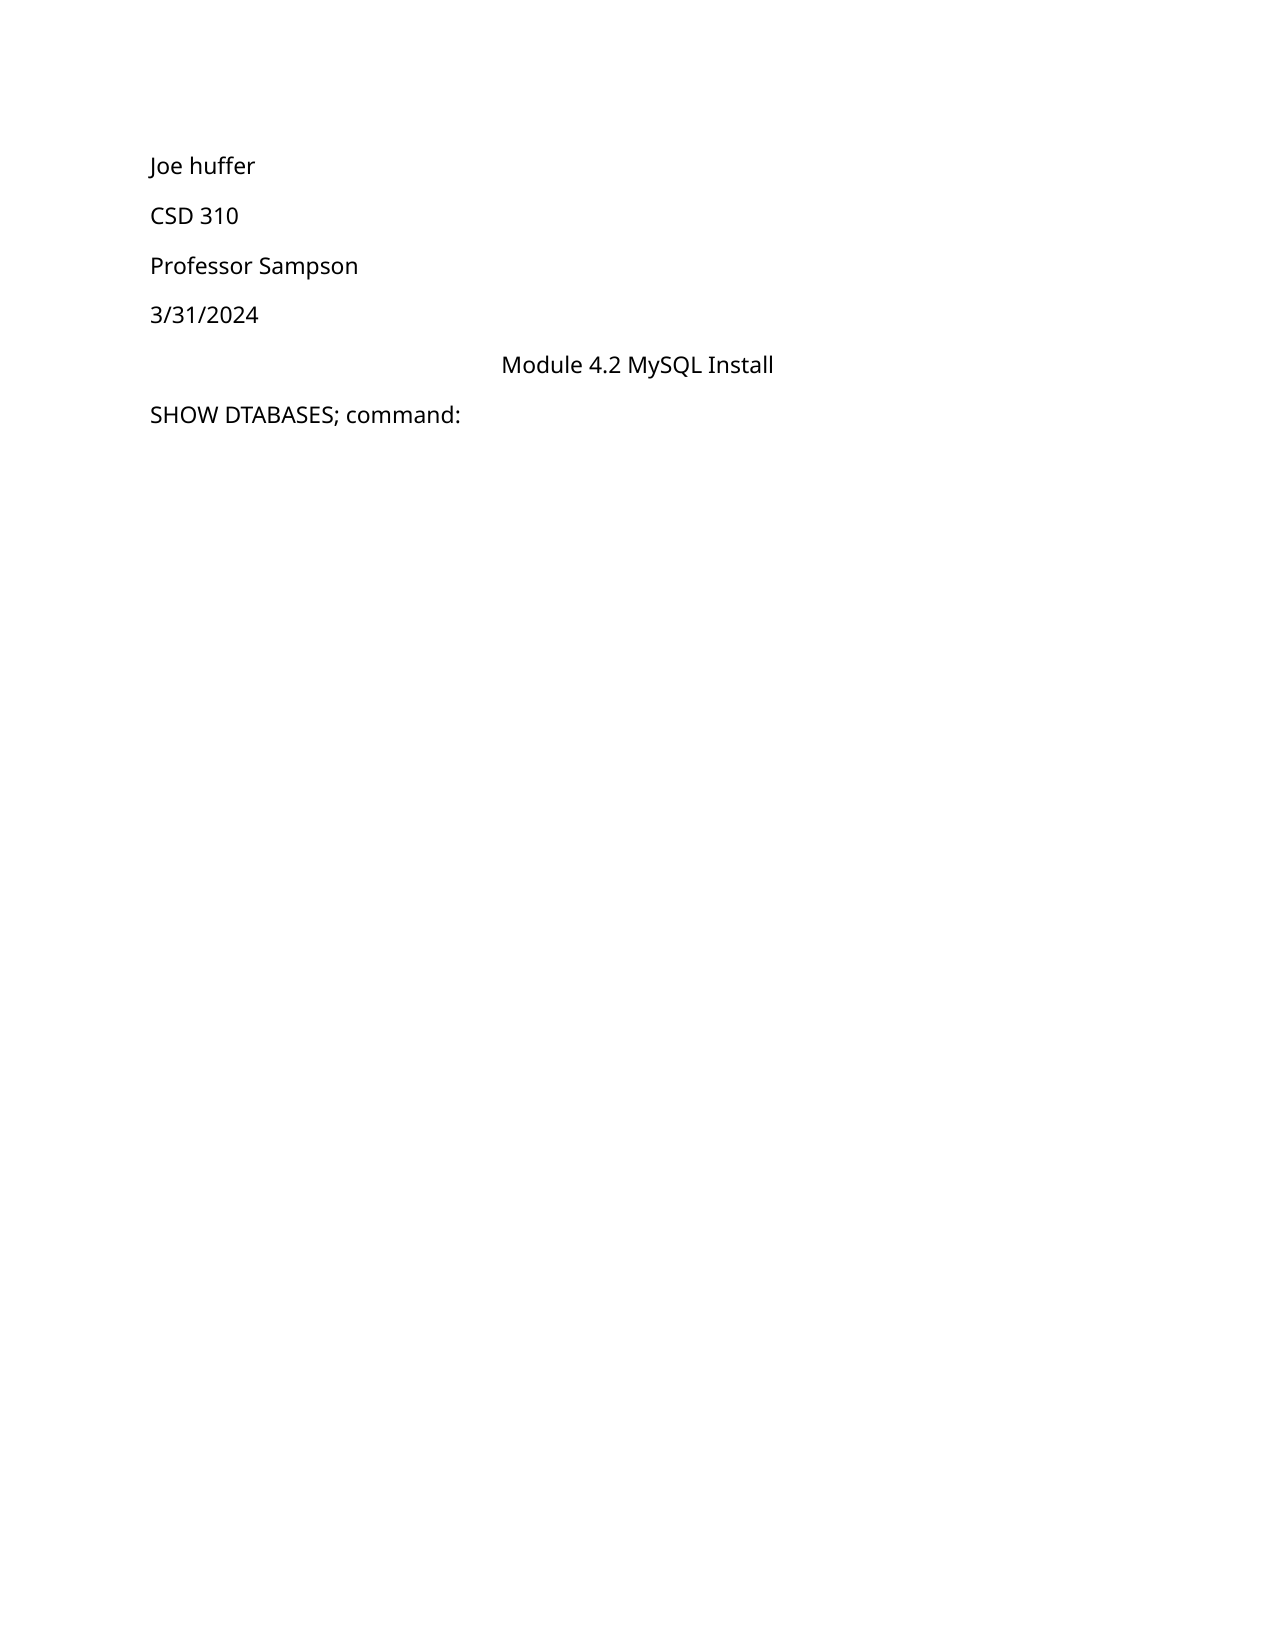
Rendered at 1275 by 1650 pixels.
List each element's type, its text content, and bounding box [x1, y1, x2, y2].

text CSD 310 [150, 200, 1125, 231]
text Module 4.2 MySQL Install [150, 349, 1125, 380]
text Professor Sampson [150, 249, 1125, 281]
text SHOW DTABASES; command: [150, 399, 1125, 430]
text Joe huffer [150, 150, 1125, 181]
text 3/31/2024 [150, 299, 1125, 331]
